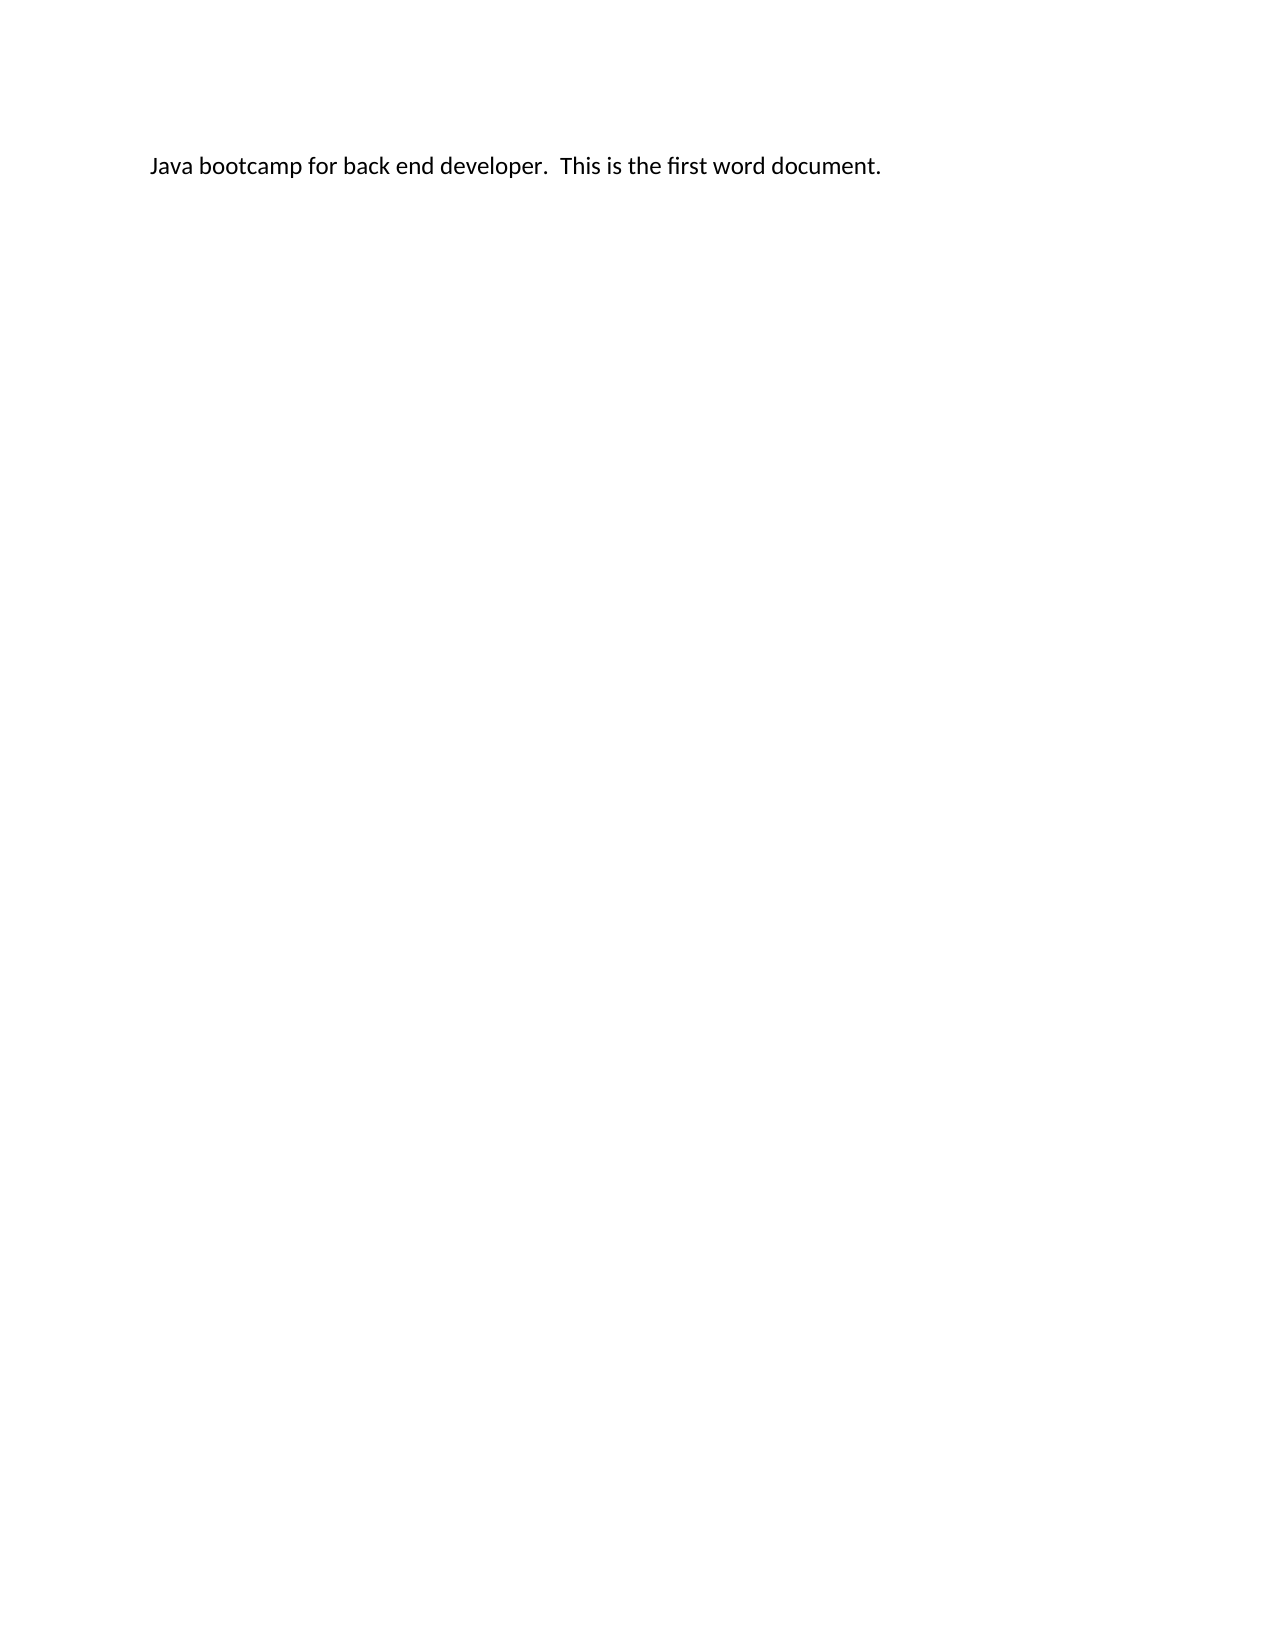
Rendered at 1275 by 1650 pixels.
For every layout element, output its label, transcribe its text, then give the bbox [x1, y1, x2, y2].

text Java bootcamp for back end developer. This is the first word document. [150, 150, 1125, 181]
